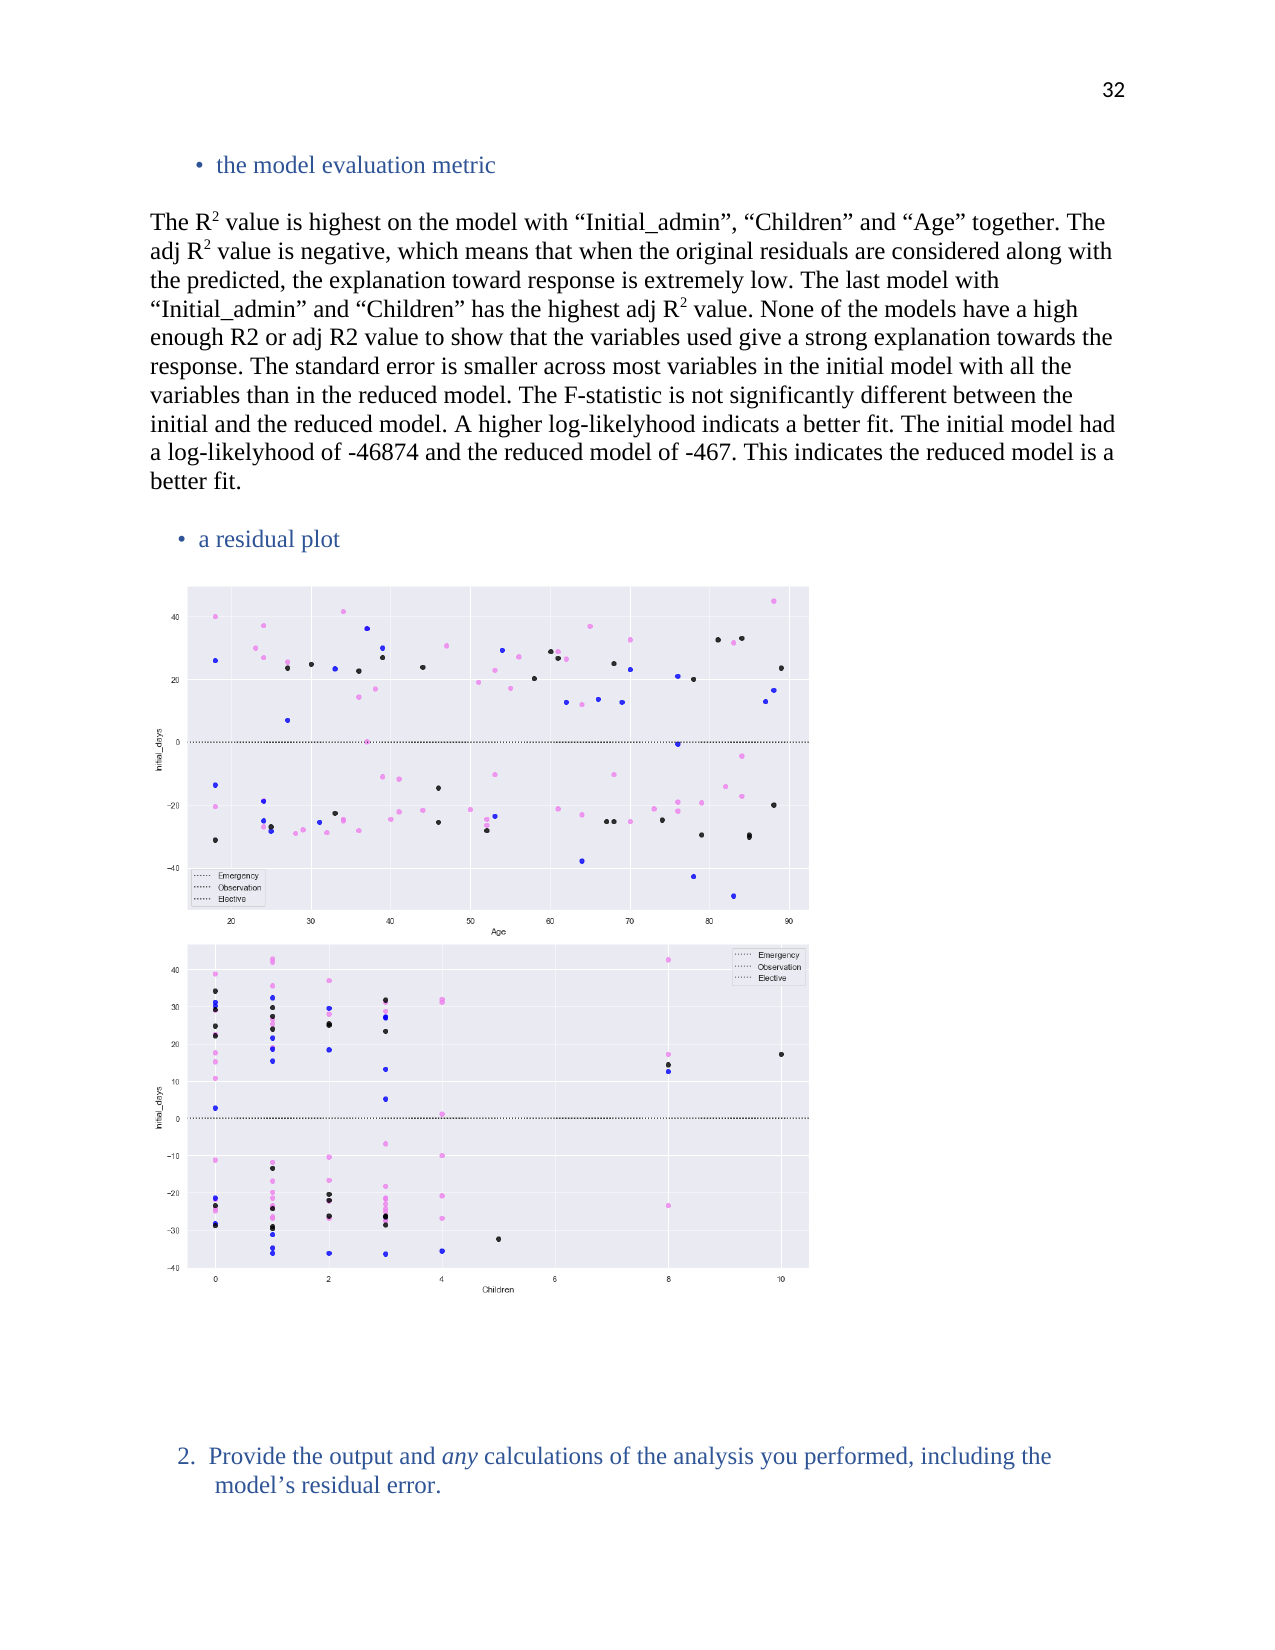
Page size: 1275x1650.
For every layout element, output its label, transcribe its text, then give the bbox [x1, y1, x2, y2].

text • the model evaluation metric [195, 150, 1125, 179]
text The R2 value is highest on the model with “Initial_admin”, “Children” and “Age” together. The adj R2 value is negative, which means that when the original residuals are considered along with the predicted, the explanation toward response is extremely low. The last model with “Initial_admin” and “Children” has the highest adj R2 value. None of the models have a high enough R2 or adj R2 value to show that the variables used give a strong explanation towards the response. The standard error is smaller across most variables in the initial model with all the variables than in the reduced model. The F-statistic is not significantly different between the initial and the reduced model. A higher log-likelyhood indicats a better fit. The initial model had a log-likelyhood of -46874 and the reduced model of -467. This indicates the reduced model is a better fit. [150, 207, 1125, 495]
text 2. Provide the output and any calculations of the analysis you performed, including the model’s residual error. [177, 1441, 1125, 1499]
text • a residual plot [150, 524, 1125, 552]
picture [150, 581, 814, 1298]
